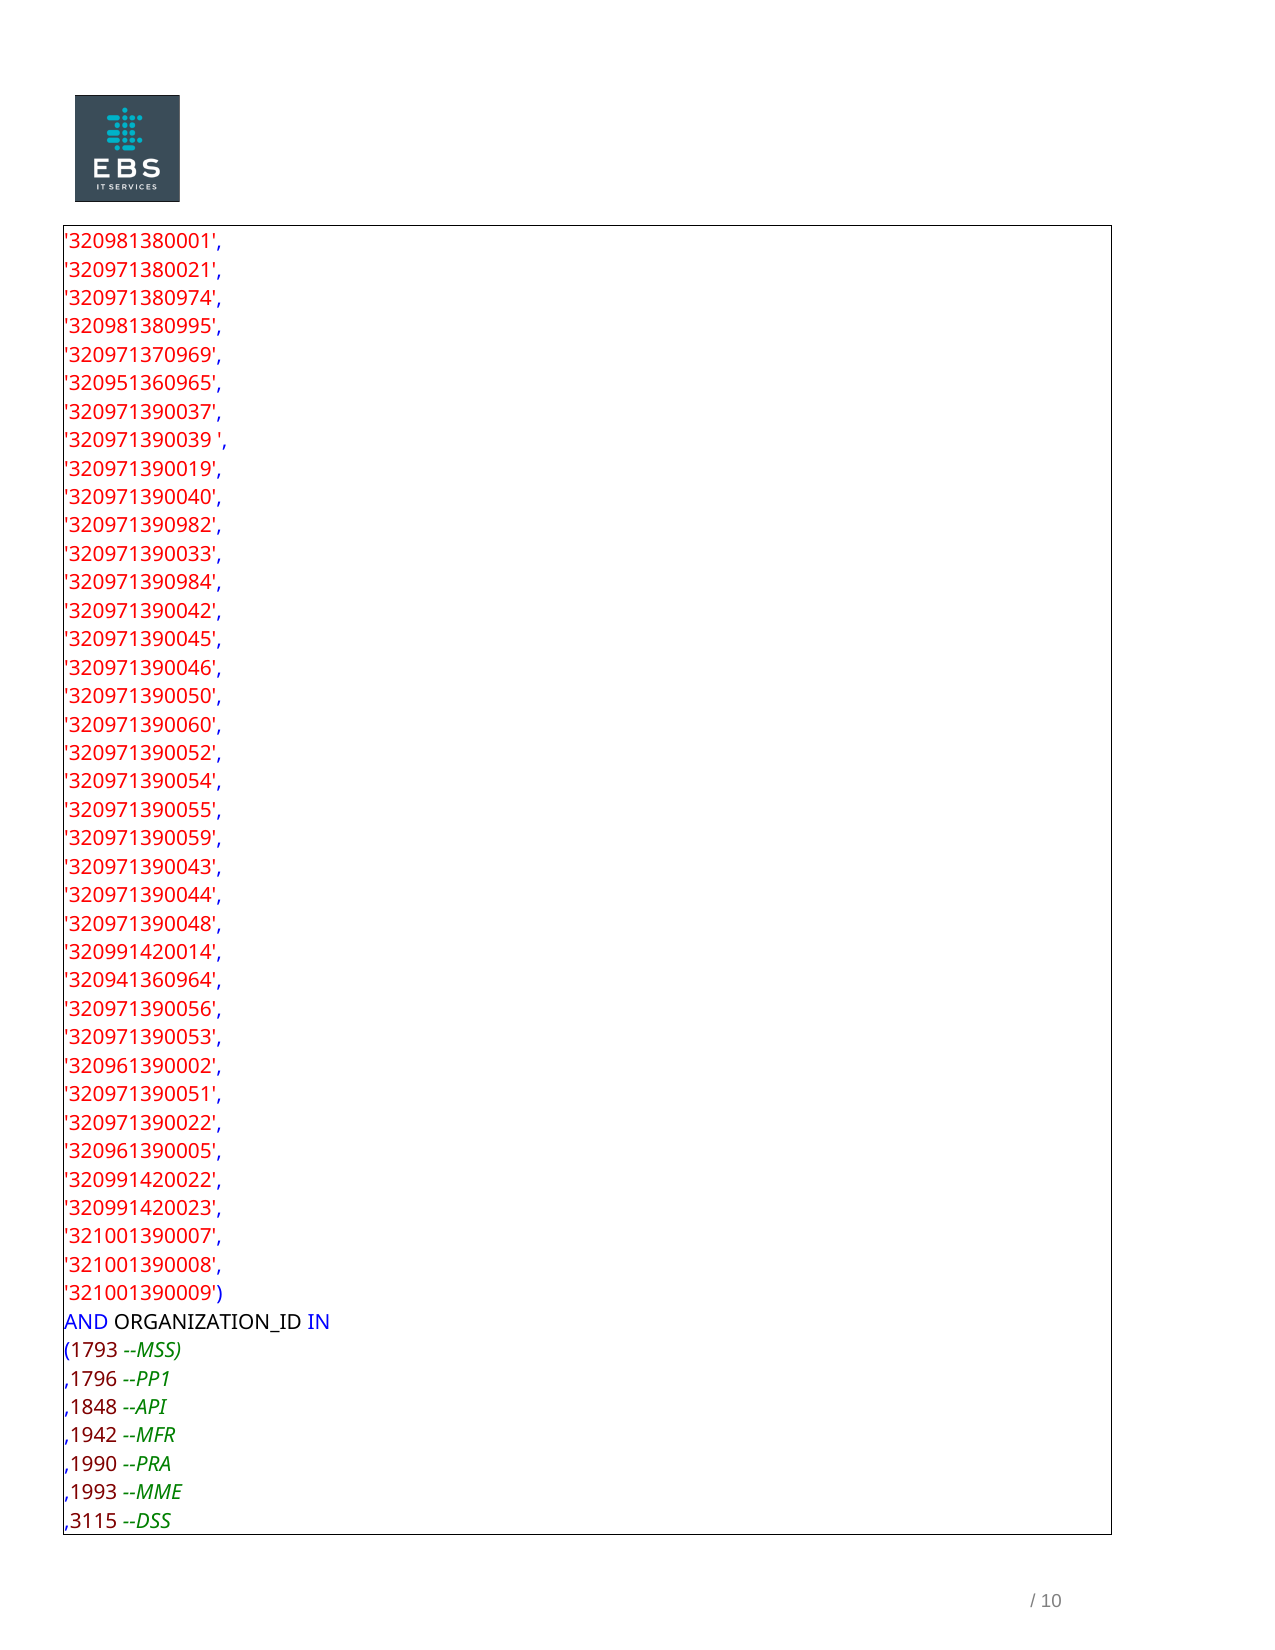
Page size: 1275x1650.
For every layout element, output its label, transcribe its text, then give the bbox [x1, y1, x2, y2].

picture [75, 95, 180, 202]
